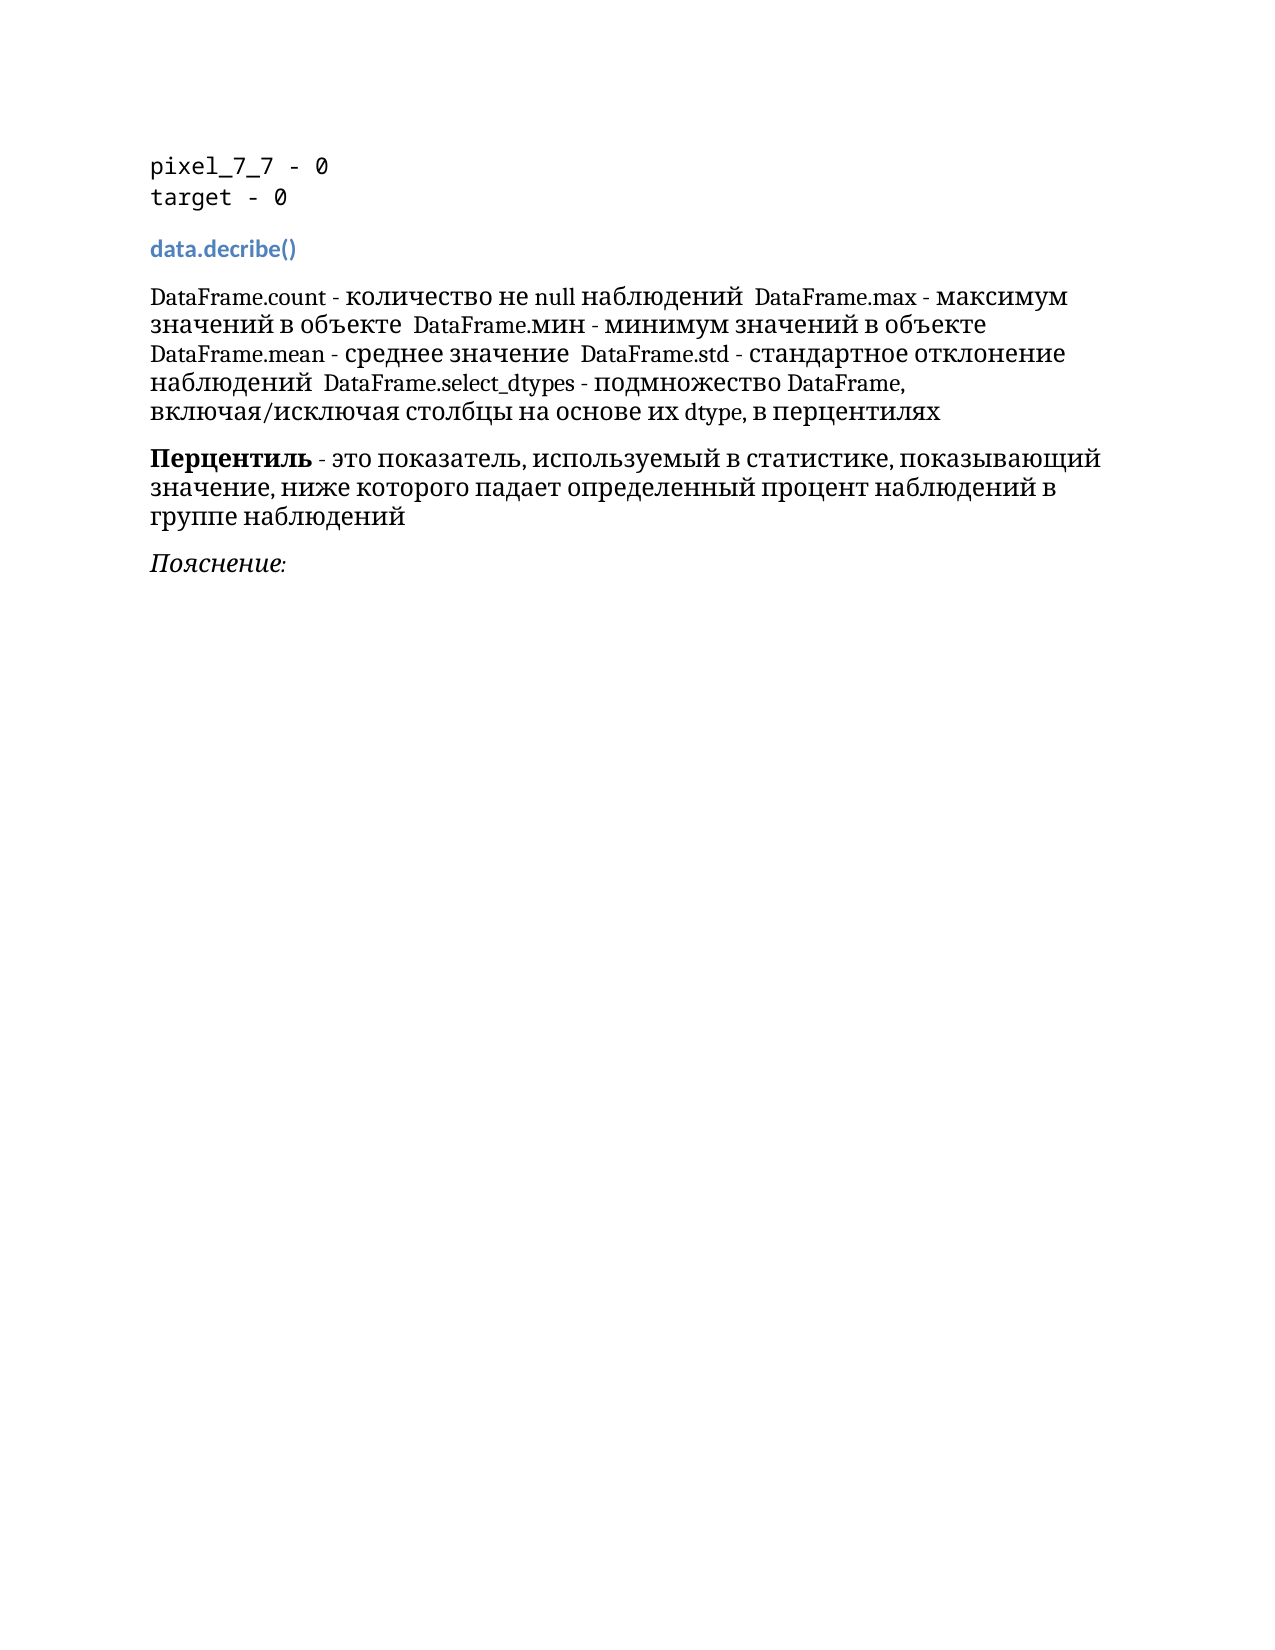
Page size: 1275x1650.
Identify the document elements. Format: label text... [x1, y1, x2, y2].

text Перцентиль - это показатель, используемый в статистике, показывающий значение, ниже которого падает определенный процент наблюдений в группе наблюдений [150, 445, 1125, 531]
text Пояснение: [150, 550, 1125, 579]
text DataFrame.count - количество не null наблюдений DataFrame.max - максимум значений в объекте DataFrame.мин - минимум значений в объекте DataFrame.mean - среднее значение DataFrame.std - стандартное отклонение наблюдений DataFrame.select_dtypes - подмножество DataFrame, включая/исключая столбцы на основе их dtype, в перцентилях [150, 283, 1125, 426]
subtitle data.decribe() [150, 233, 1125, 264]
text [150, 150, 1125, 212]
